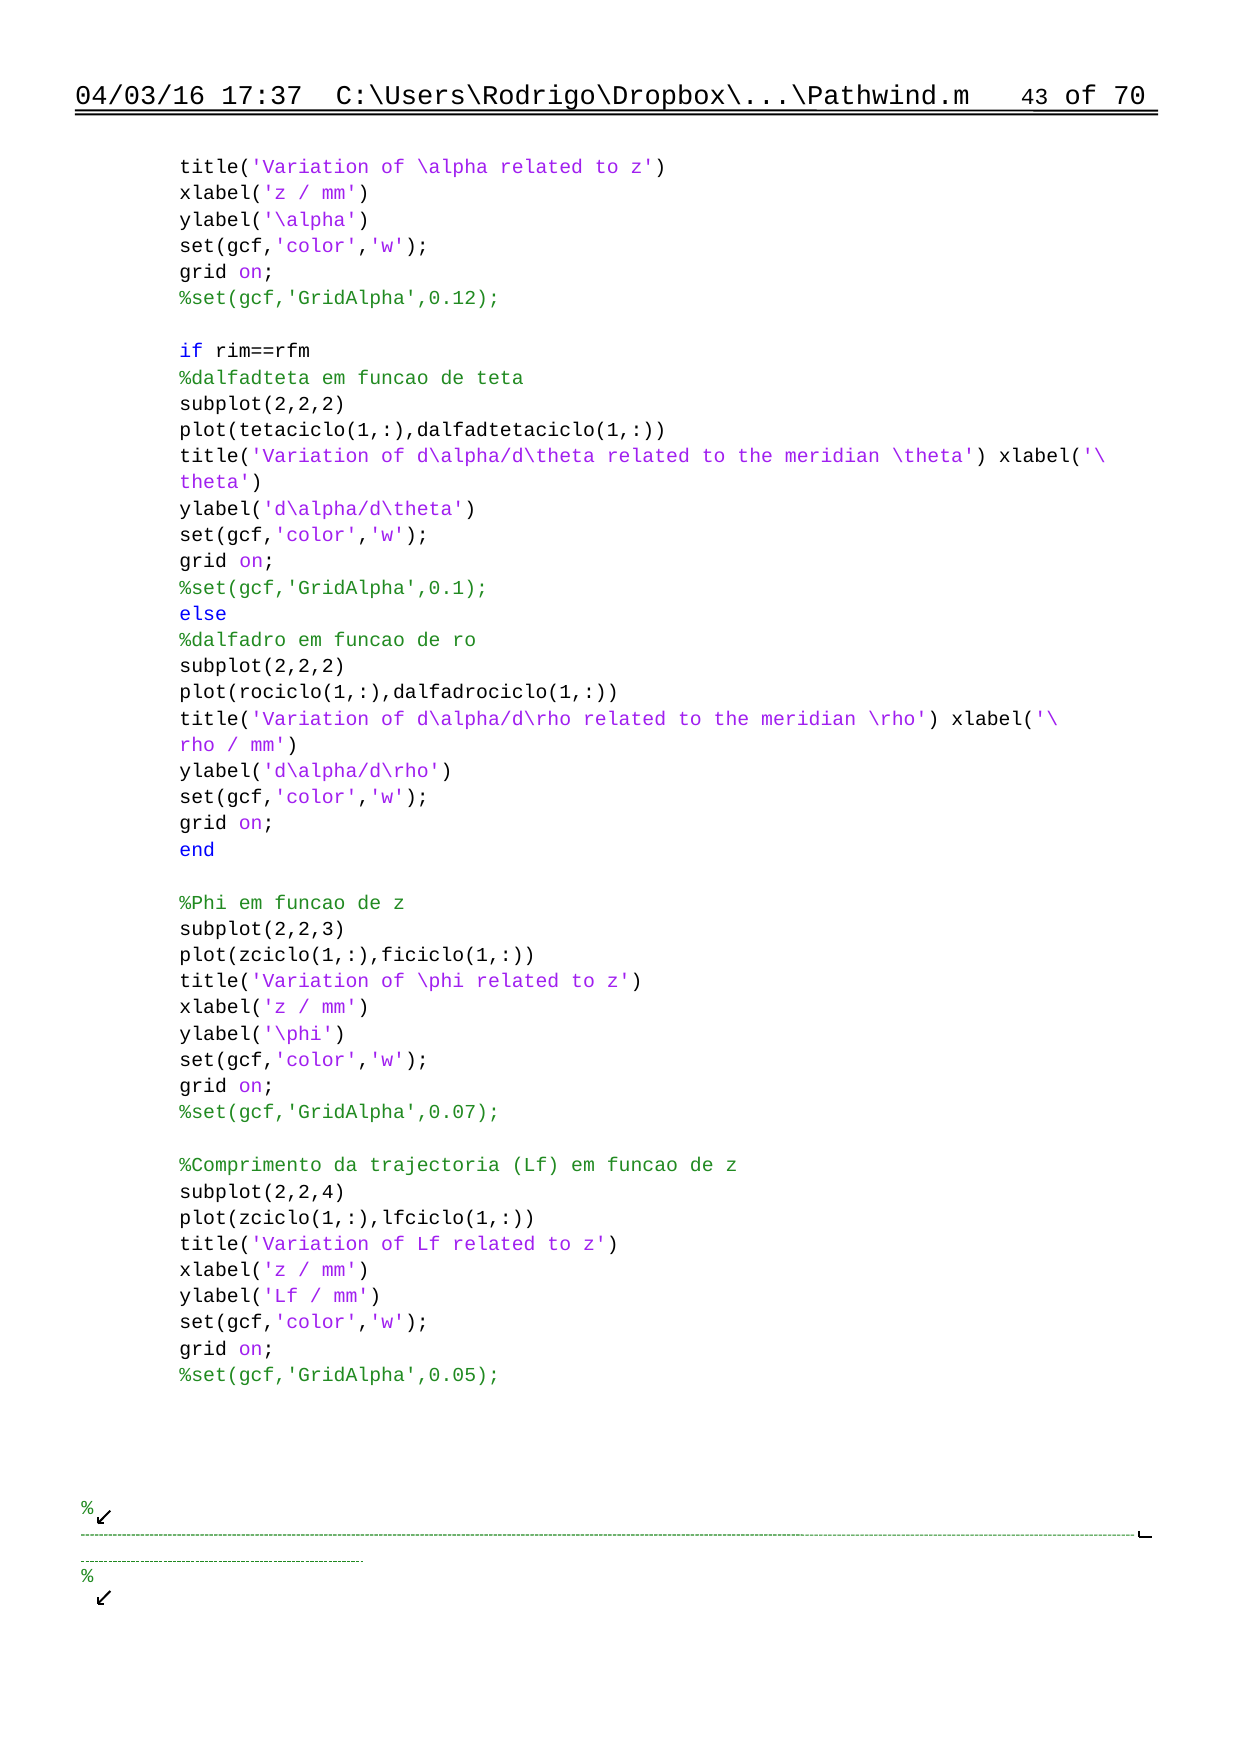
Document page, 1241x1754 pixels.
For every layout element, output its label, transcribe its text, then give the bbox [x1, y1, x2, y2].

text ylabel('d\alpha/d\theta') set(gcf,'color','w'); grid on; [179, 499, 478, 574]
text ylabel('d\alpha/d\rho') set(gcf,'color','w'); grid on; [179, 761, 461, 836]
text title('Variation of d\alpha/d\rho related to the meridian \rho') xlabel('\rho / mm') [179, 708, 1061, 757]
text %set(gcf,'GridAlpha',0.1); else [179, 578, 533, 626]
text title('Variation of \alpha related to z') xlabel('z / mm') [179, 157, 718, 206]
text if rim==rfm [179, 341, 1161, 364]
text ylabel('\alpha') set(gcf,'color','w'); grid on; [179, 210, 461, 284]
text % [81, 1498, 1161, 1520]
text end [179, 840, 1161, 862]
text %Comprimento da trajectoria (Lf) em funcao de z subplot(2,2,4) [179, 1155, 874, 1204]
text title('Variation of d\alpha/d\theta related to the meridian \theta') xlabel('\theta') [179, 446, 1161, 495]
text %set(gcf,'GridAlpha',0.12); [179, 288, 1161, 311]
text %dalfadteta em funcao de teta subplot(2,2,2) plot(tetaciclo(1,:),dalfadtetaciclo(1,:)) [179, 368, 682, 442]
text %dalfadro em funcao de ro subplot(2,2,2) plot(rociclo(1,:),dalfadrociclo(1,:)) [179, 630, 633, 705]
text %Phi em funcao de z subplot(2,2,3) plot(zciclo(1,:),ficiclo(1,:)) [179, 893, 559, 967]
text ylabel('\phi') set(gcf,'color','w'); grid on; [179, 1023, 461, 1098]
text % [81, 1566, 1161, 1588]
text plot(zciclo(1,:),lfciclo(1,:)) title('Variation of Lf related to z') xlabel('z / mm') [179, 1208, 718, 1282]
text ylabel('Lf / mm') set(gcf,'color','w'); grid on; [179, 1286, 461, 1361]
text %set(gcf,'GridAlpha',0.05); [179, 1365, 1161, 1387]
text %set(gcf,'GridAlpha',0.07); [179, 1102, 1161, 1124]
text title('Variation of \phi related to z') xlabel('z / mm') [179, 971, 718, 1020]
